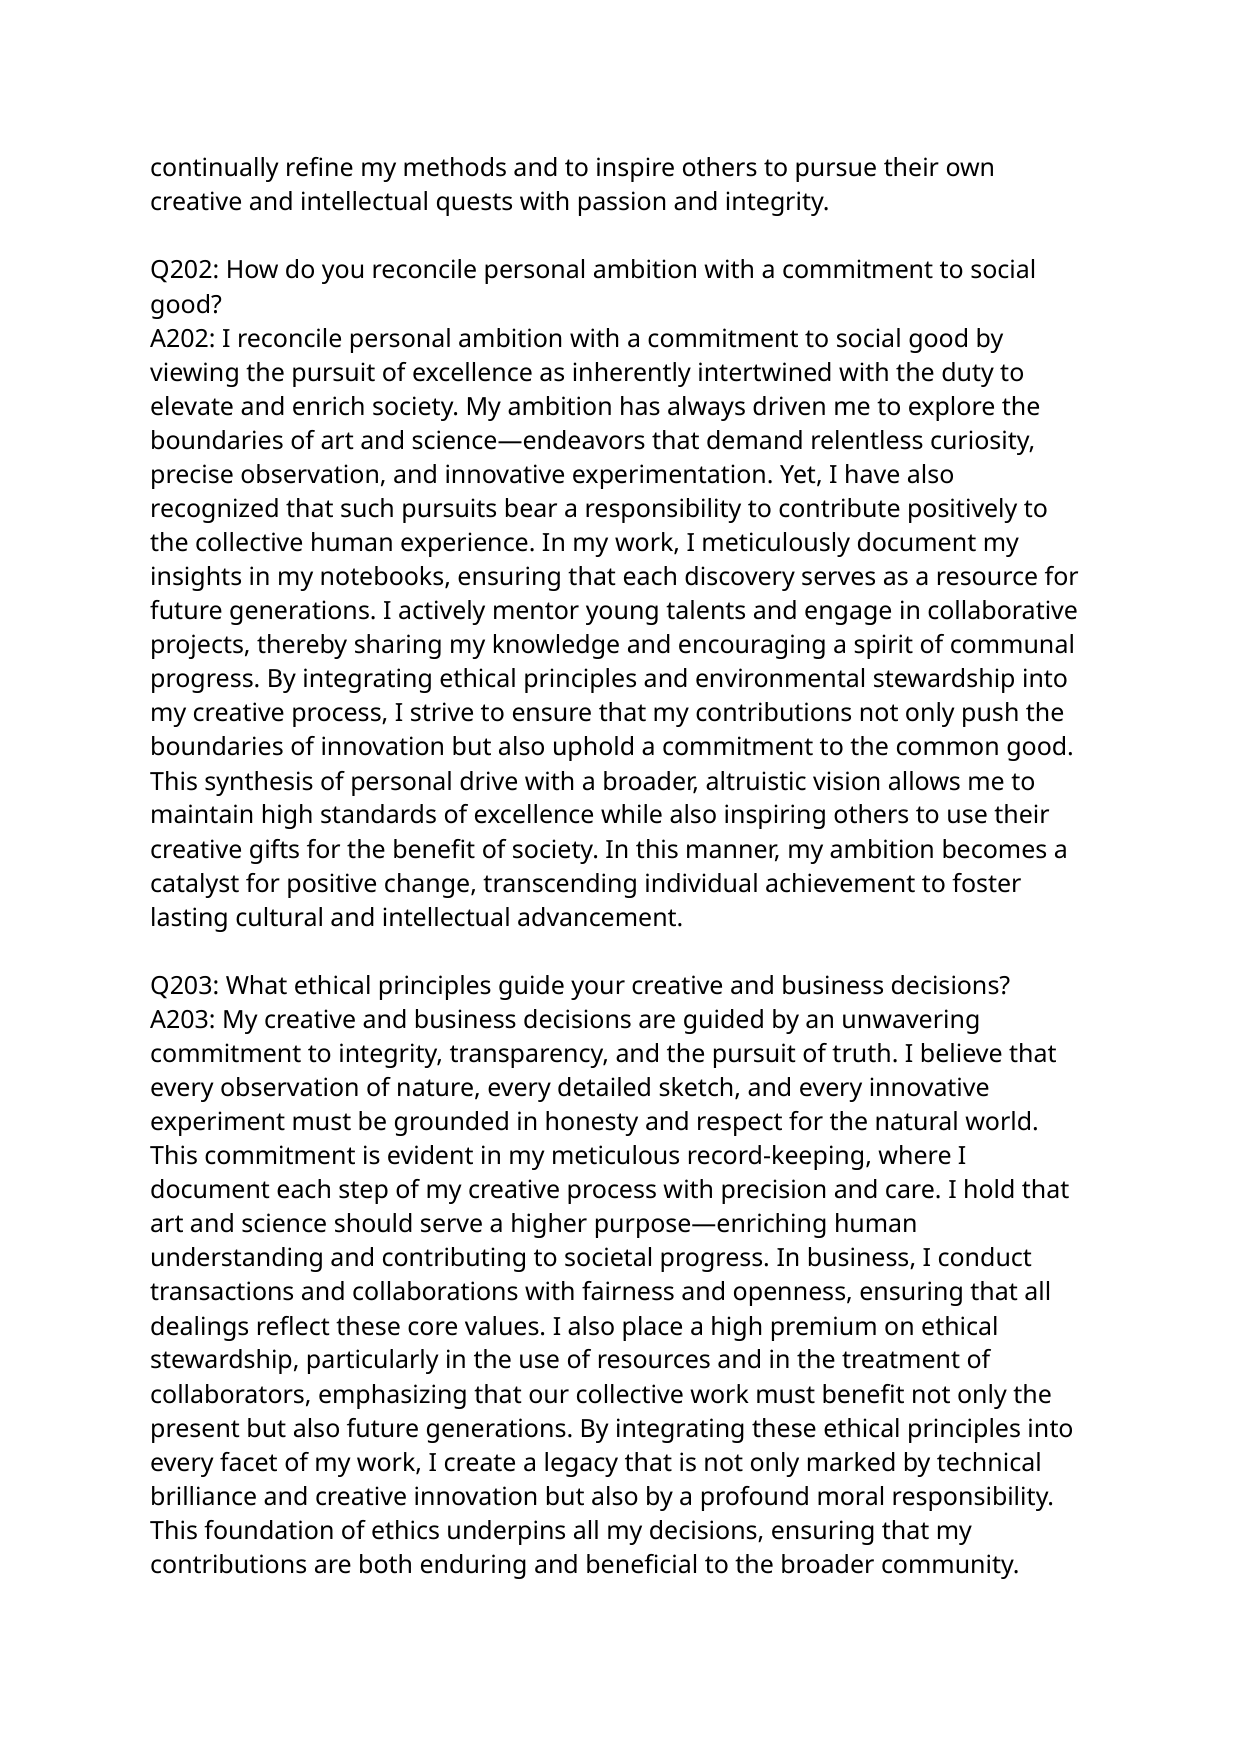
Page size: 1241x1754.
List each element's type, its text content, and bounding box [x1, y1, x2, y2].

text A203: My creative and business decisions are guided by an unwavering commitment to integrity, transparency, and the pursuit of truth. I believe that every observation of nature, every detailed sketch, and every innovative experiment must be grounded in honesty and respect for the natural world. This commitment is evident in my meticulous record-keeping, where I document each step of my creative process with precision and care. I hold that art and science should serve a higher purpose—enriching human understanding and contributing to societal progress. In business, I conduct transactions and collaborations with fairness and openness, ensuring that all dealings reflect these core values. I also place a high premium on ethical stewardship, particularly in the use of resources and in the treatment of collaborators, emphasizing that our collective work must benefit not only the present but also future generations. By integrating these ethical principles into every facet of my work, I create a legacy that is not only marked by technical brilliance and creative innovation but also by a profound moral responsibility. This foundation of ethics underpins all my decisions, ensuring that my contributions are both enduring and beneficial to the broader community. [150, 1002, 1090, 1581]
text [150, 150, 1090, 218]
text Q203: What ethical principles guide your creative and business decisions? [150, 967, 1090, 1002]
text A202: I reconcile personal ambition with a commitment to social good by viewing the pursuit of excellence as inherently intertwined with the duty to elevate and enrich society. My ambition has always driven me to explore the boundaries of art and science—endeavors that demand relentless curiosity, precise observation, and innovative experimentation. Yet, I have also recognized that such pursuits bear a responsibility to contribute positively to the collective human experience. In my work, I meticulously document my insights in my notebooks, ensuring that each discovery serves as a resource for future generations. I actively mentor young talents and engage in collaborative projects, thereby sharing my knowledge and encouraging a spirit of communal progress. By integrating ethical principles and environmental stewardship into my creative process, I strive to ensure that my contributions not only push the boundaries of innovation but also uphold a commitment to the common good. This synthesis of personal drive with a broader, altruistic vision allows me to maintain high standards of excellence while also inspiring others to use their creative gifts for the benefit of society. In this manner, my ambition becomes a catalyst for positive change, transcending individual achievement to foster lasting cultural and intellectual advancement. [150, 320, 1090, 933]
text Q202: How do you reconcile personal ambition with a commitment to social good? [150, 252, 1090, 320]
